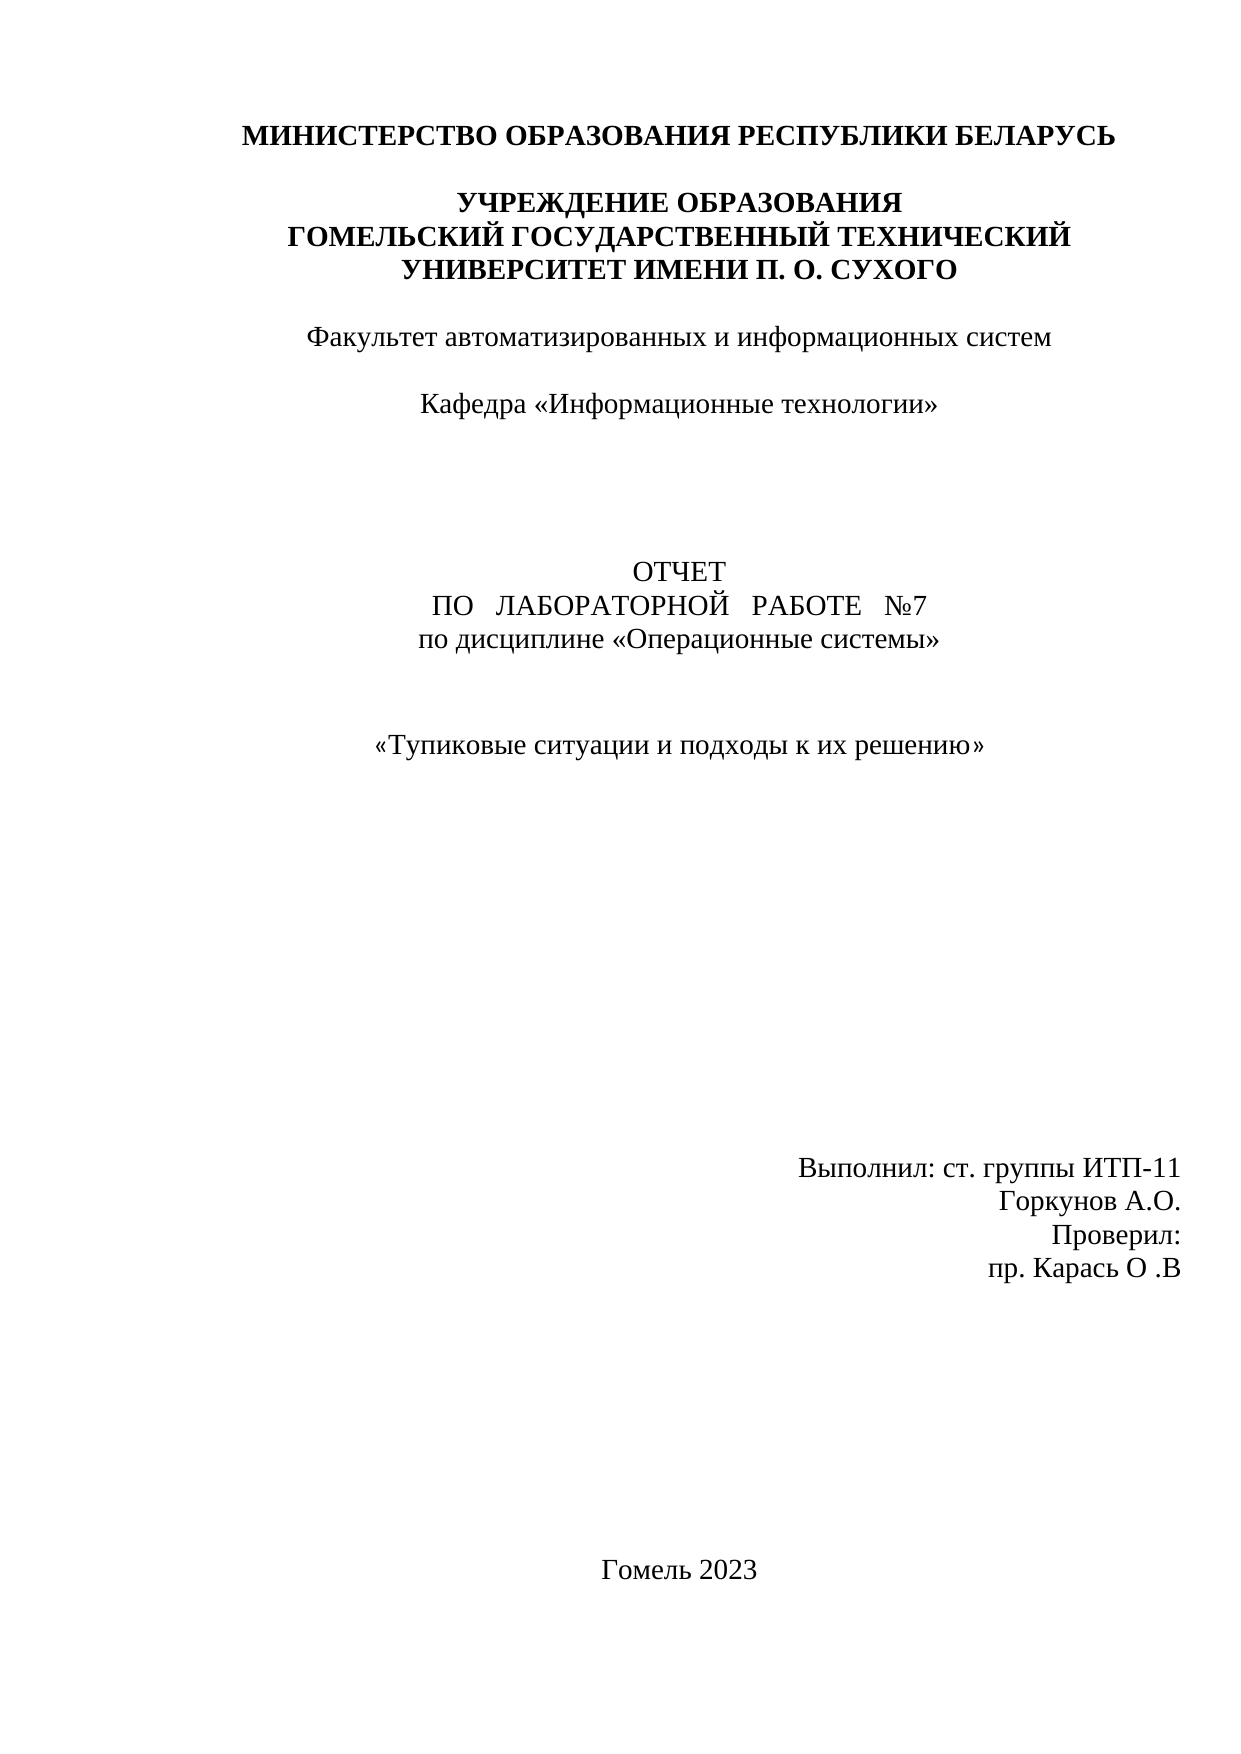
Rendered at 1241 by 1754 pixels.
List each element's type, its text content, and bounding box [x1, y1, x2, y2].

text Кафедра «Информационные технологии» [177, 386, 1181, 420]
text по дисциплине «Операционные системы» [177, 621, 1181, 655]
text МИНИСТЕРСТВО ОБРАЗОВАНИЯ РЕСПУБЛИКИ БЕЛАРУСЬ [177, 118, 1181, 152]
text Гомель 2023 [177, 1552, 1181, 1586]
text Горкунов А.О. [646, 1183, 1181, 1217]
text ПО ЛАБОРАТОРНОЙ РАБОТЕ №7 [177, 588, 1181, 621]
text ОТЧЕТ [177, 554, 1181, 588]
text Выполнил: cт. группы ИТП-11 [646, 1150, 1181, 1183]
text ГОМЕЛЬСКИЙ ГОСУДАРСТВЕННЫЙ ТЕХНИЧЕСКИЙ УНИВЕРСИТЕТ ИМЕНИ П. О. СУХОГО [177, 219, 1181, 286]
text Проверил: [646, 1217, 1181, 1251]
text пр. Карась О .В [646, 1251, 1181, 1284]
text «Тупиковые ситуации и подходы к их решению» [177, 726, 1181, 761]
text Факультет автоматизированных и информационных систем [177, 319, 1181, 353]
text УЧРЕЖДЕНИЕ ОБРАЗОВАНИЯ [177, 185, 1181, 219]
